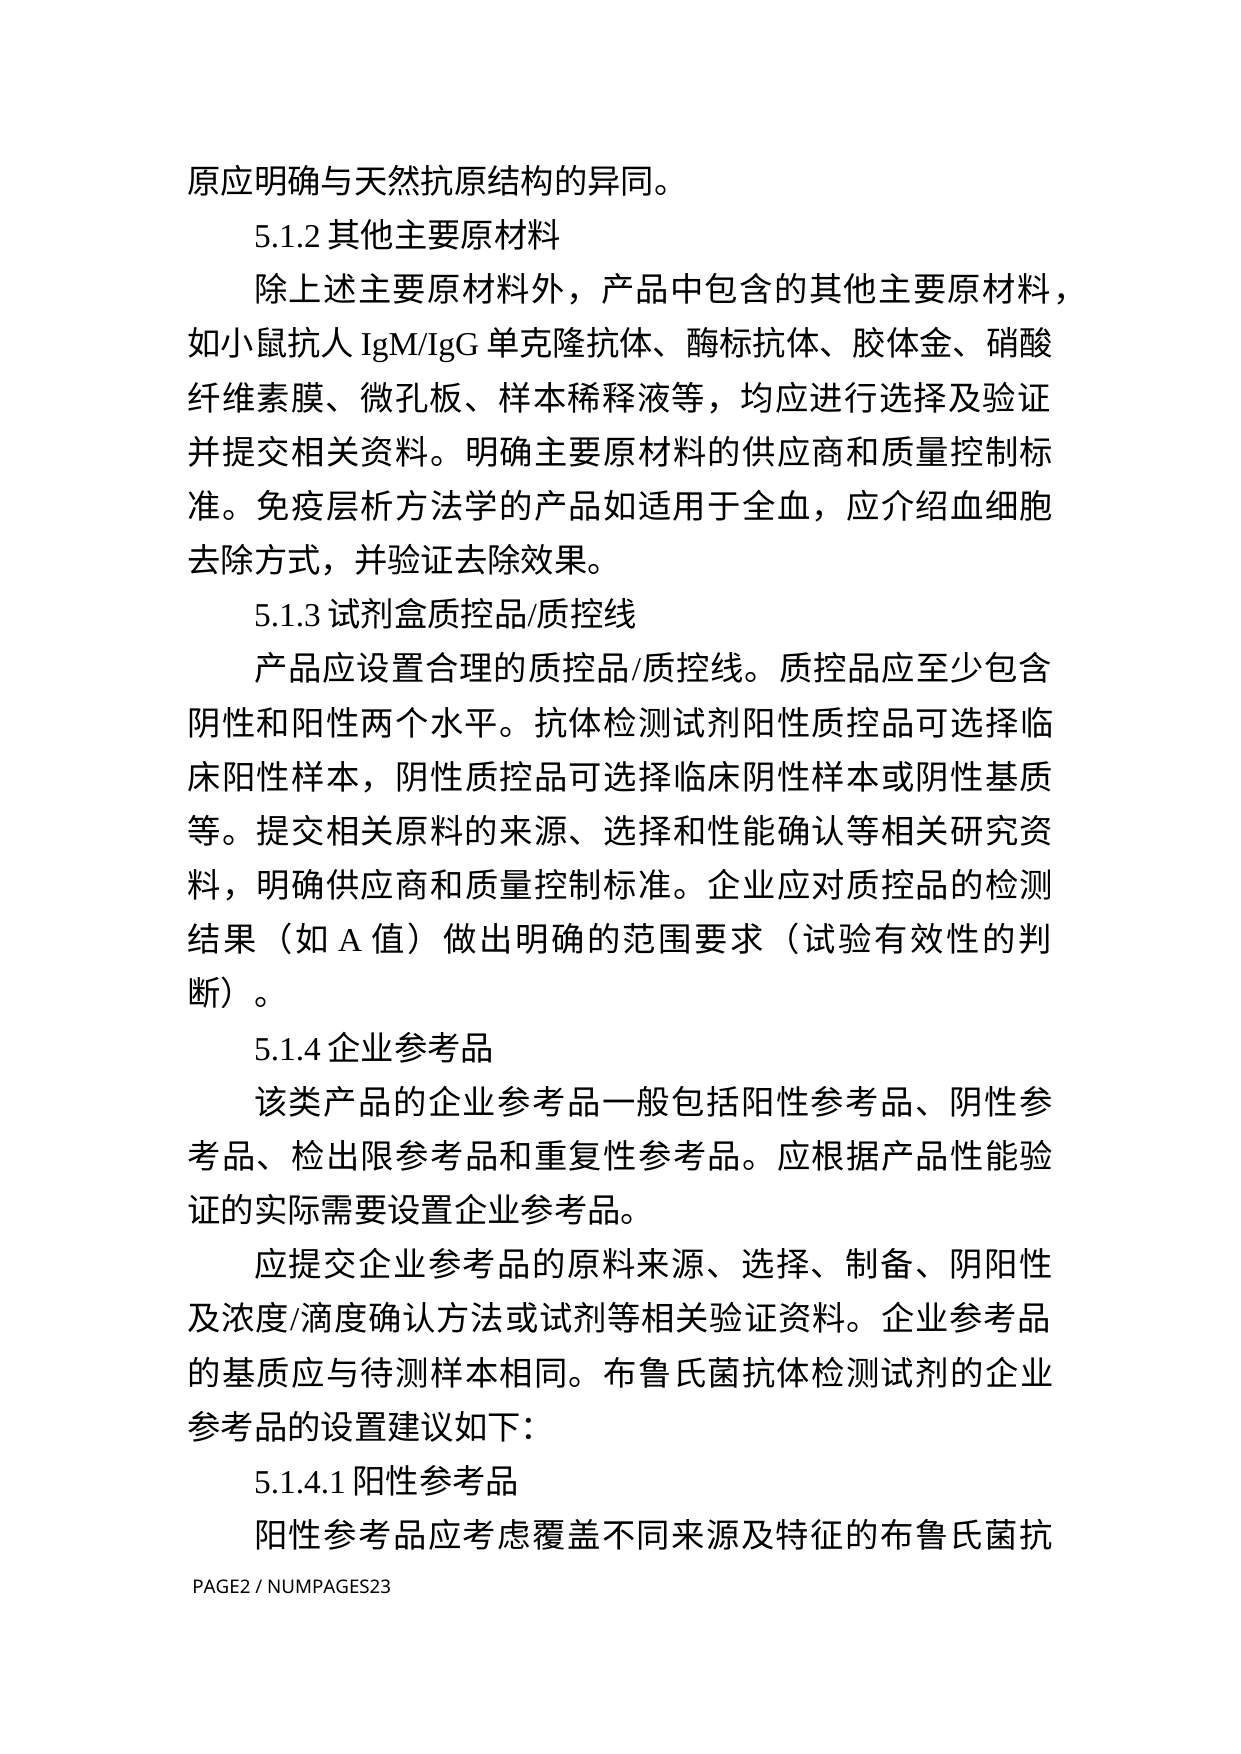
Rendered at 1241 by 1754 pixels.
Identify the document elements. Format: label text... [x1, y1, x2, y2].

text 除上述主要原材料外，产品中包含的其他主要原材料，如小鼠抗人IgM/IgG单克隆抗体、酶标抗体、胶体金、硝酸纤维素膜、微孔板、样本稀释液等，均应进行选择及验证，并提交相关资料。明确主要原材料的供应商和质量控制标准。免疫层析方法学的产品如适用于全血，应介绍血细胞去除方式，并验证去除效果。 [187, 258, 1053, 583]
text 5.1.3试剂盒质控品/质控线 [187, 583, 1053, 637]
text 5.1.4企业参考品 [187, 1017, 1053, 1071]
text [187, 1504, 1053, 1558]
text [187, 150, 1053, 204]
text 5.1.4.1阳性参考品 [187, 1450, 1053, 1504]
text 产品应设置合理的质控品/质控线。质控品应至少包含阴性和阳性两个水平。抗体检测试剂阳性质控品可选择临床阳性样本，阴性质控品可选择临床阴性样本或阴性基质等。提交相关原料的来源、选择和性能确认等相关研究资料，明确供应商和质量控制标准。企业应对质控品的检测结果（如A值）做出明确的范围要求（试验有效性的判断）。 [187, 637, 1053, 1017]
text 应提交企业参考品的原料来源、选择、制备、阴阳性及浓度/滴度确认方法或试剂等相关验证资料。企业参考品的基质应与待测样本相同。布鲁氏菌抗体检测试剂的企业参考品的设置建议如下： [187, 1233, 1053, 1450]
text 5.1.2其他主要原材料 [187, 204, 1053, 258]
text 该类产品的企业参考品一般包括阳性参考品、阴性参考品、检出限参考品和重复性参考品。应根据产品性能验证的实际需要设置企业参考品。 [187, 1071, 1053, 1233]
